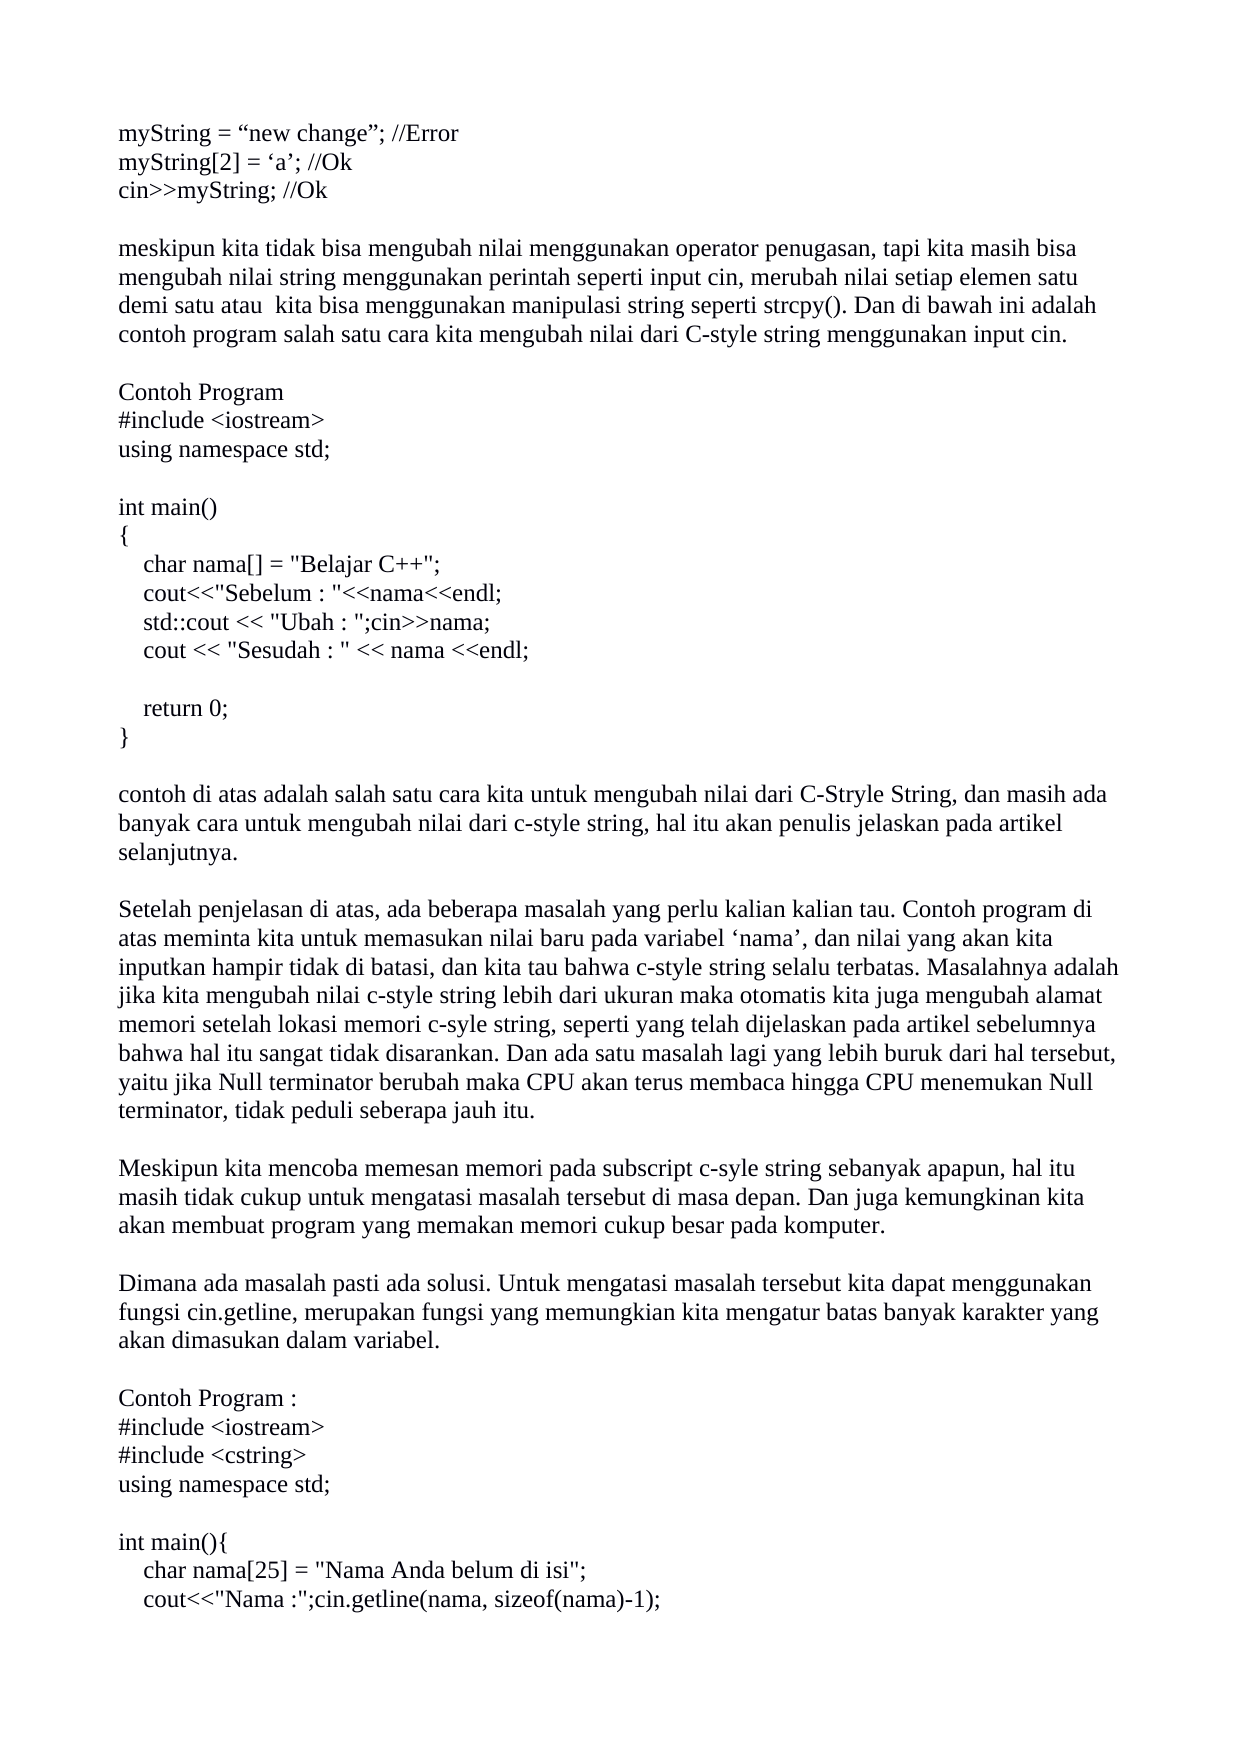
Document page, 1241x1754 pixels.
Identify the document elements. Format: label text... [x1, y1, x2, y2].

text #include <iostream> [118, 1412, 1122, 1441]
text } [118, 722, 1122, 751]
text contoh di atas adalah salah satu cara kita untuk mengubah nilai dari C-Stryle String, dan masih ada banyak cara untuk mengubah nilai dari c-style string, hal itu akan penulis jelaskan pada artikel selanjutnya. [118, 779, 1122, 866]
text std::cout << "Ubah : ";cin>>nama; [118, 607, 1122, 636]
text return 0; [118, 693, 1122, 722]
text cout<<"Sebelum : "<<nama<<endl; [118, 578, 1122, 607]
text Contoh Program [118, 377, 1122, 406]
text cout<<"Nama :";cin.getline(nama, sizeof(nama)-1); [118, 1584, 1122, 1613]
text Dimana ada masalah pasti ada solusi. Untuk mengatasi masalah tersebut kita dapat menggunakan fungsi cin.getline, merupakan fungsi yang memungkian kita mengatur batas banyak karakter yang akan dimasukan dalam variabel. [118, 1268, 1122, 1354]
text cin>>myString; //Ok [118, 176, 1122, 204]
text Meskipun kita mencoba memesan memori pada subscript c-syle string sebanyak apapun, hal itu masih tidak cukup untuk mengatasi masalah tersebut di masa depan. Dan juga kemungkinan kita akan membuat program yang memakan memori cukup besar pada komputer. [118, 1153, 1122, 1239]
text meskipun kita tidak bisa mengubah nilai menggunakan operator penugasan, tapi kita masih bisa mengubah nilai string menggunakan perintah seperti input cin, merubah nilai setiap elemen satu demi satu atau kita bisa menggunakan manipulasi string seperti strcpy(). Dan di bawah ini adalah contoh program salah satu cara kita mengubah nilai dari C-style string menggunakan input cin. [118, 233, 1122, 348]
text { [118, 521, 1122, 549]
text #include <iostream> [118, 406, 1122, 434]
text Setelah penjelasan di atas, ada beberapa masalah yang perlu kalian kalian tau. Contoh program di atas meminta kita untuk memasukan nilai baru pada variabel ‘nama’, dan nilai yang akan kita inputkan hampir tidak di batasi, dan kita tau bahwa c-style string selalu terbatas. Masalahnya adalah jika kita mengubah nilai c-style string lebih dari ukuran maka otomatis kita juga mengubah alamat memori setelah lokasi memori c-syle string, seperti yang telah dijelaskan pada artikel sebelumnya bahwa hal itu sangat tidak disarankan. Dan ada satu masalah lagi yang lebih buruk dari hal tersebut, yaitu jika Null terminator berubah maka CPU akan terus membaca hingga CPU menemukan Null terminator, tidak peduli seberapa jauh itu. [118, 894, 1122, 1124]
text #include <cstring> [118, 1441, 1122, 1469]
text int main(){ [118, 1527, 1122, 1556]
text using namespace std; [118, 434, 1122, 463]
text using namespace std; [118, 1469, 1122, 1498]
text char nama[] = "Belajar C++"; [118, 549, 1122, 578]
text int main() [118, 492, 1122, 521]
text Contoh Program : [118, 1383, 1122, 1412]
text myString = “new change”; //Error [118, 118, 1122, 147]
text myString[2] = ‘a’; //Ok [118, 147, 1122, 176]
text char nama[25] = "Nama Anda belum di isi"; [118, 1556, 1122, 1584]
text cout << "Sesudah : " << nama <<endl; [118, 636, 1122, 664]
